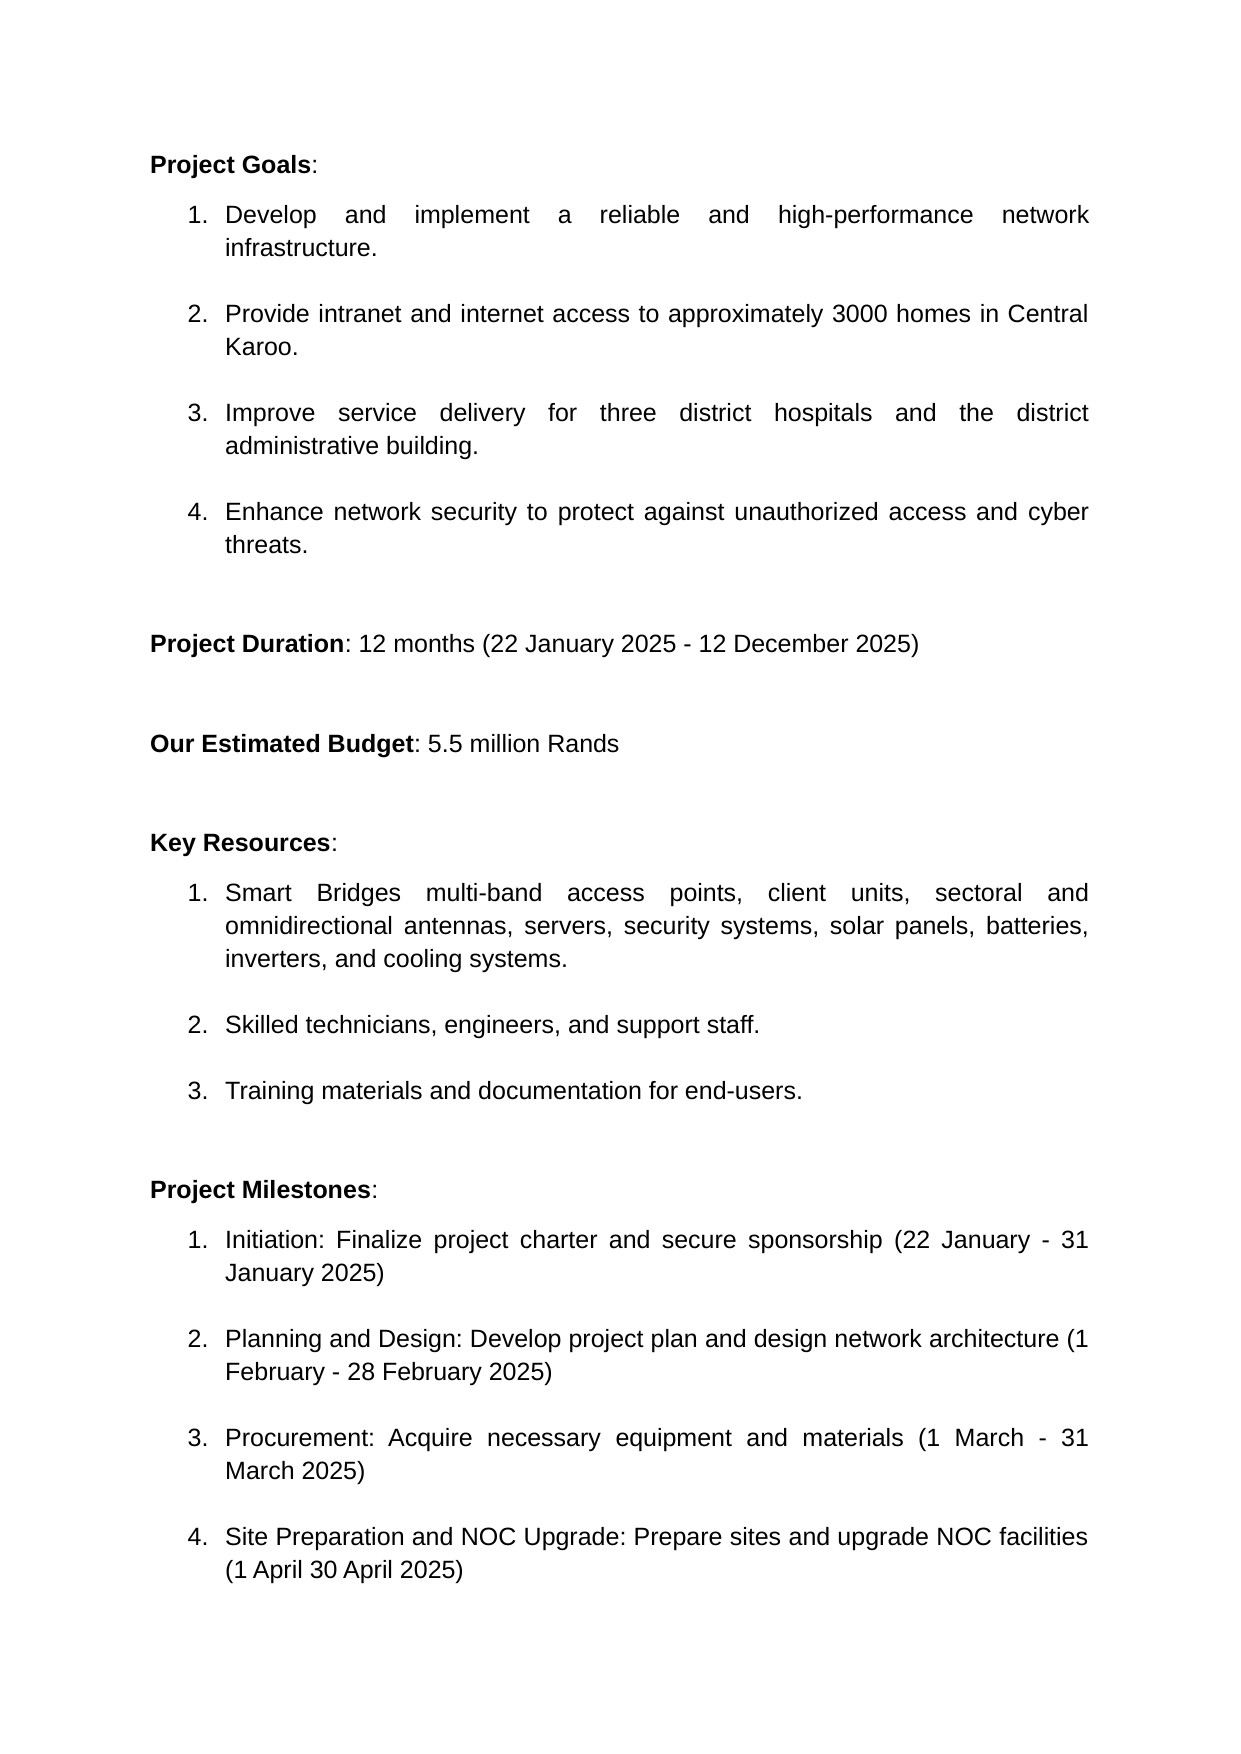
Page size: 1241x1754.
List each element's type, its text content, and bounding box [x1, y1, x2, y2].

list Skilled technicians, engineers, and support staff. [187, 1010, 1090, 1038]
text Project Duration: 12 months (22 January 2025 - 12 December 2025) [150, 629, 1090, 658]
text Project Milestones: [150, 1175, 1090, 1204]
list Develop and implement a reliable and high-performance network infrastructure. [187, 200, 1090, 261]
text Key Resources: [150, 828, 1090, 857]
list Site Preparation and NOC Upgrade: Prepare sites and upgrade NOC facilities (1 April 30 April 2025) [187, 1522, 1090, 1584]
list Procurement: Acquire necessary equipment and materials (1 March - 31 March 2025) [187, 1423, 1090, 1485]
list Improve service delivery for three district hospitals and the district administrative building. [187, 398, 1090, 459]
text Our Estimated Budget: 5.5 million Rands [150, 729, 1090, 757]
list Initiation: Finalize project charter and secure sponsorship (22 January - 31 January 2025) [187, 1225, 1090, 1287]
list Planning and Design: Develop project plan and design network architecture (1 February - 28 February 2025) [187, 1324, 1090, 1386]
text Project Goals: [150, 150, 1090, 179]
list Enhance network security to protect against unauthorized access and cyber threats. [187, 497, 1090, 559]
list Smart Bridges multi-band access points, client units, sectoral and omnidirectional antennas, servers, security systems, solar panels, batteries, inverters, and cooling systems. [187, 878, 1090, 972]
list Training materials and documentation for end-users. [187, 1076, 1090, 1104]
list Provide intranet and internet access to approximately 3000 homes in Central Karoo. [187, 299, 1090, 361]
